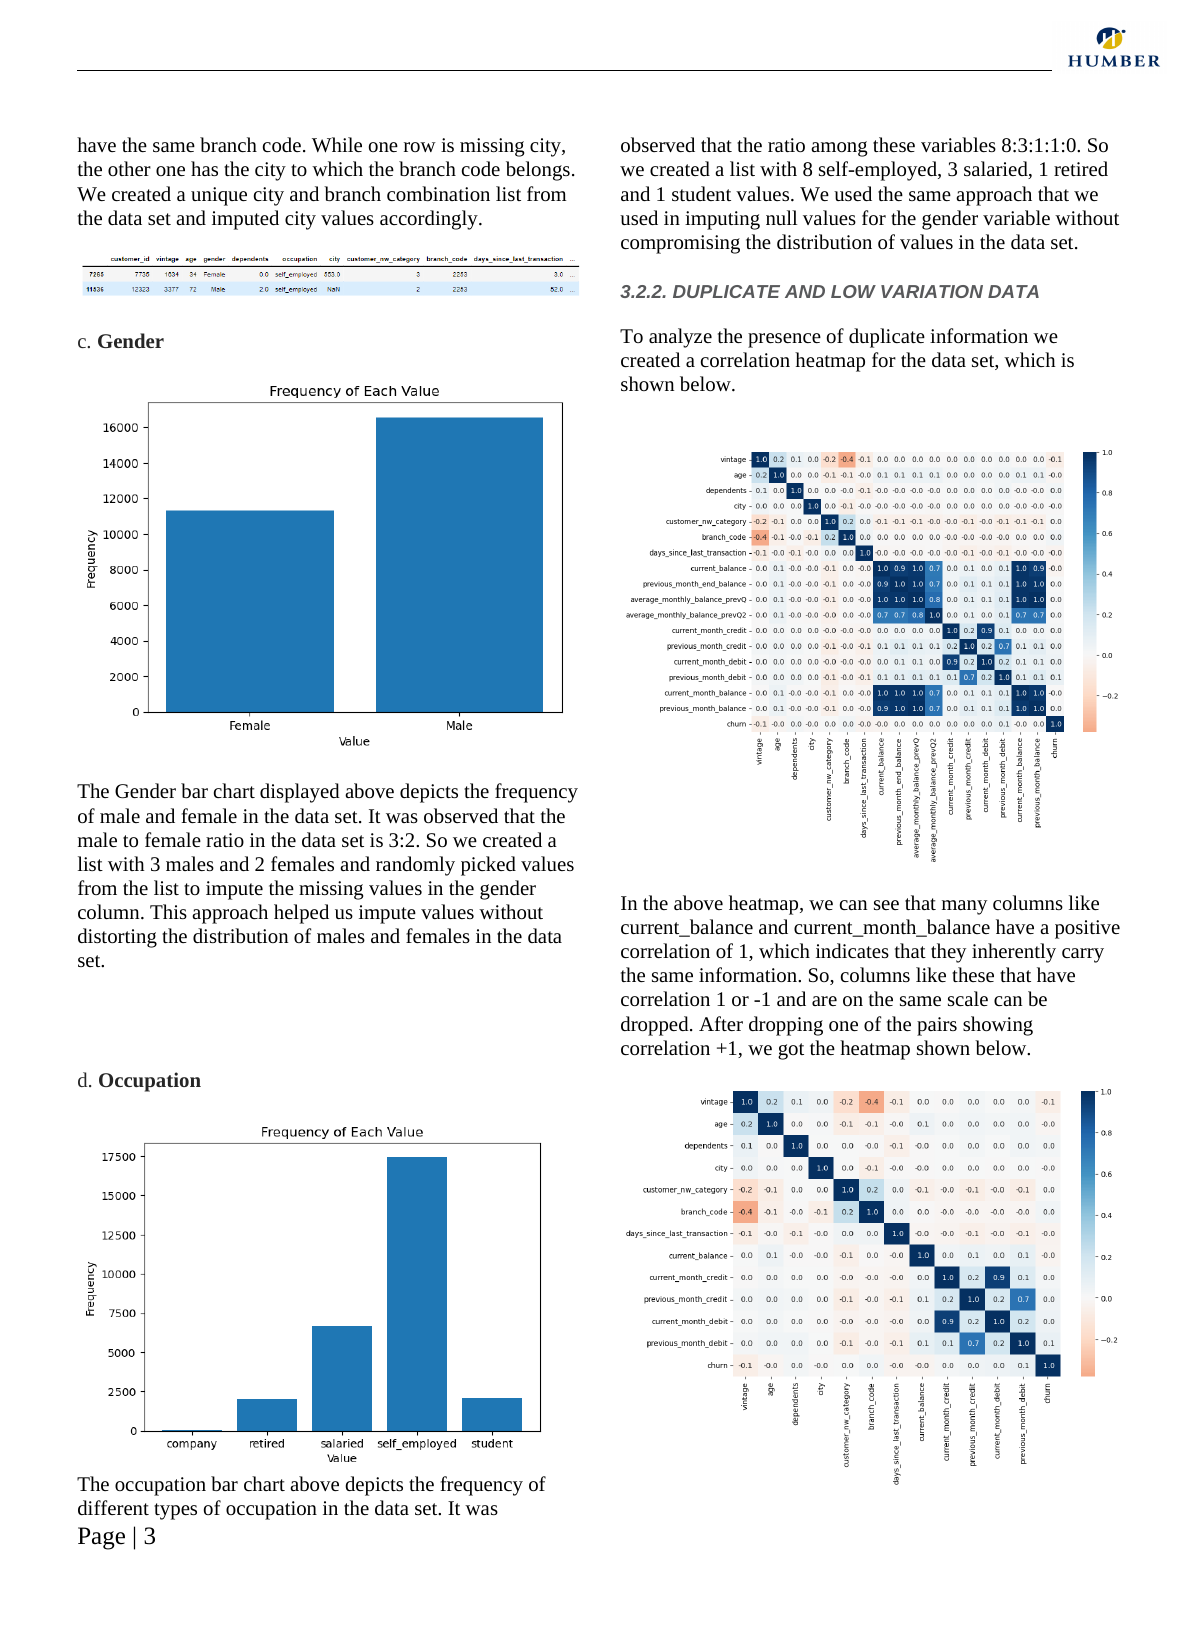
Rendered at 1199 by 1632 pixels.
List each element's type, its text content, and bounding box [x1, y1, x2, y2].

picture [77, 253, 580, 306]
text The occupation bar chart above depicts the frequency of different types of occupation in the data set. It was observed that the ratio among these variables 8:3:1:1:0. So we created a list with 8 self-employed, 3 salaried, 1 retired and 1 student values. We used the same approach that we used in imputing null values for the gender variable without compromising the distribution of values in the data set. [620, 133, 1122, 254]
text c. Gender [77, 329, 578, 353]
text In the above heatmap, we can see that many columns like current_balance and current_month_balance have a positive correlation of 1, which indicates that they inherently carry the same information. So, columns like these that have correlation 1 or -1 and are on the same scale can be dropped. After dropping one of the pairs showing correlation +1, we got the heatmap shown below. [620, 891, 1122, 1059]
picture [1052, 21, 1168, 74]
text d. Occupation [77, 1068, 578, 1092]
text The Gender bar chart displayed above depicts the frequency of male and female in the data set. It was observed that the male to female ratio in the data set is 3:2. So we created a list with 3 males and 2 females and randomly picked values from the list to impute the missing values in the gender column. This approach helped us impute values without distorting the distribution of males and females in the data set. [77, 779, 578, 972]
text To analyze the presence of duplicate information we created a correlation heatmap for the data set, which is shown below. [620, 324, 1122, 396]
picture [77, 377, 569, 756]
list 3.2.2. DUPLICATE AND LOW VARIATION DATA [620, 281, 1122, 324]
picture [77, 1120, 547, 1472]
picture [620, 444, 1123, 867]
picture [620, 1083, 1123, 1489]
